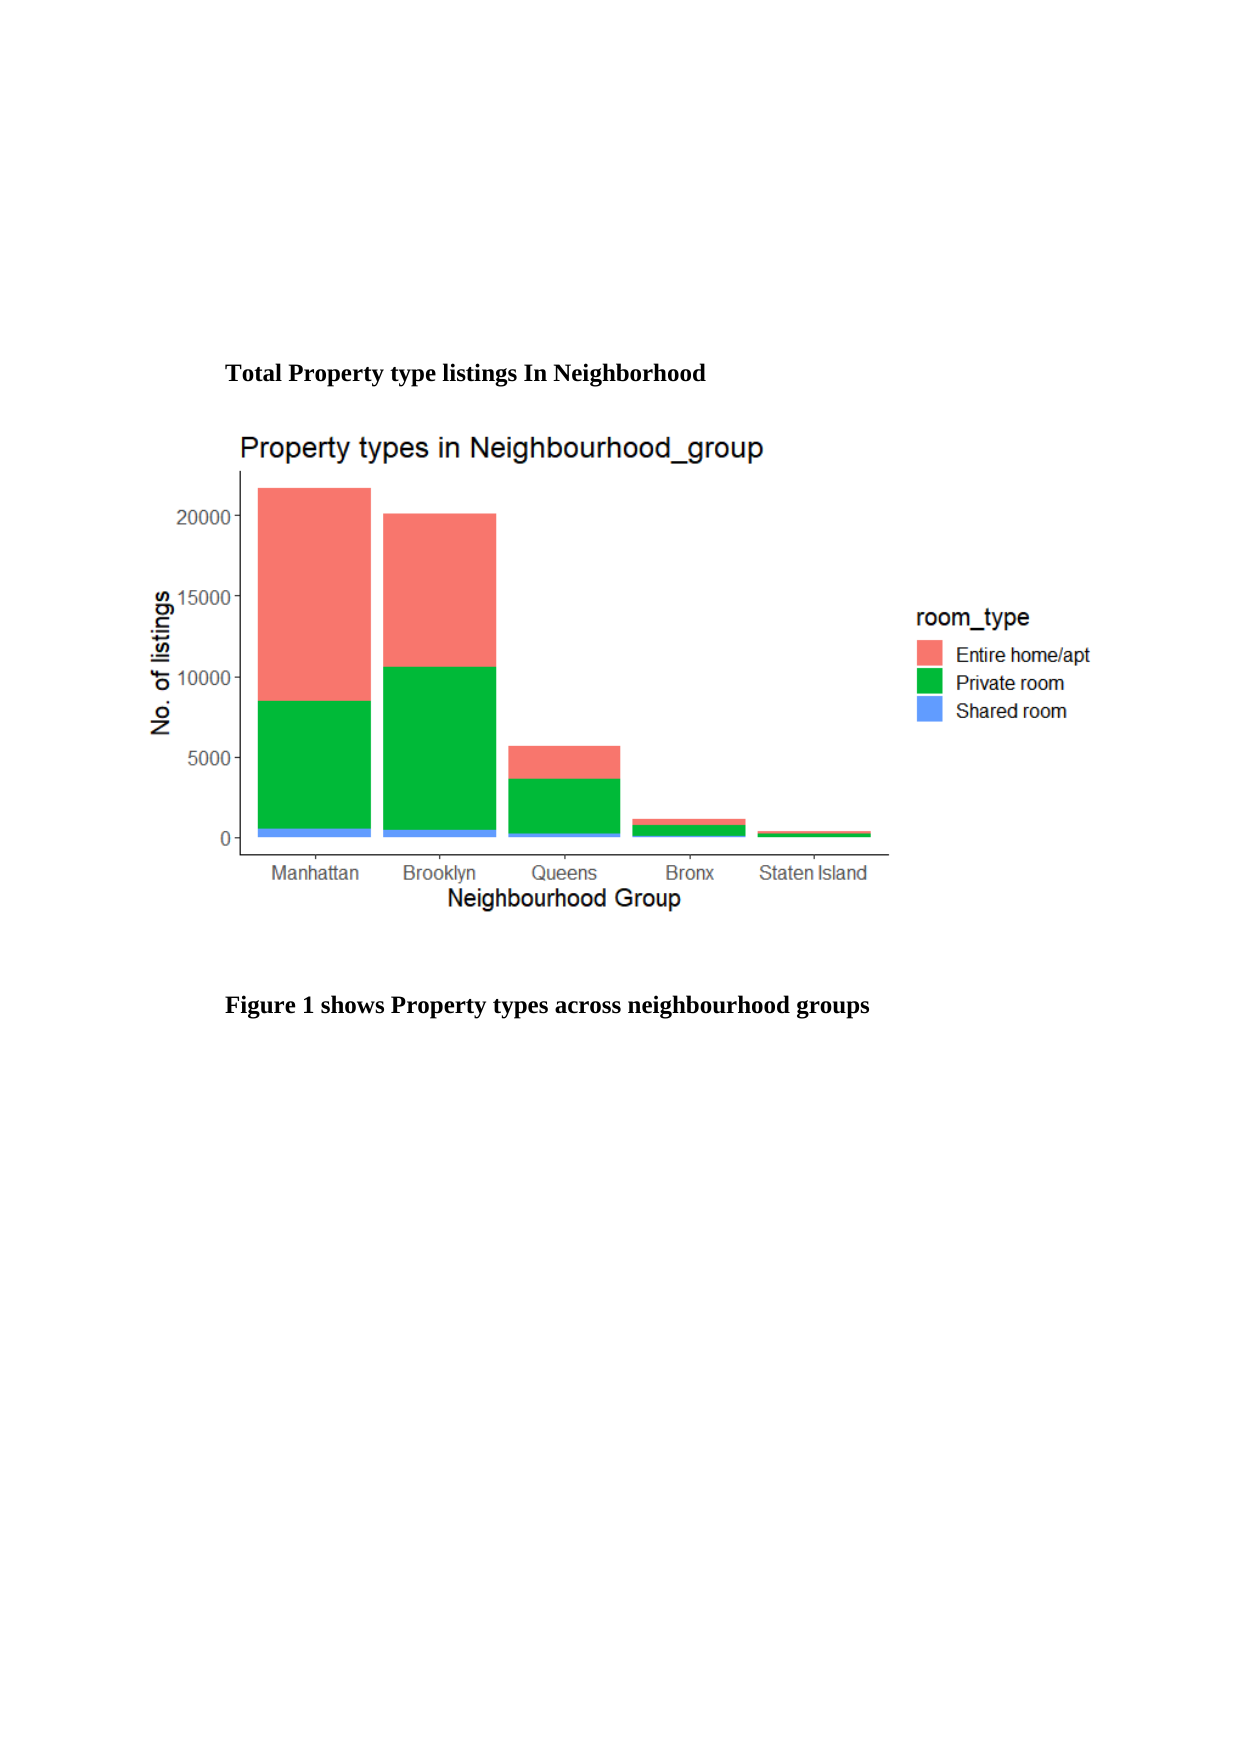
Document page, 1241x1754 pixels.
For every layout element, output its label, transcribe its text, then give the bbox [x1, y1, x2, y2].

subtitle Total Property type listings In Neighborhood [225, 358, 1090, 387]
text Figure 1 shows Property types across neighbourhood groups [225, 990, 1090, 1019]
picture [141, 426, 1108, 920]
